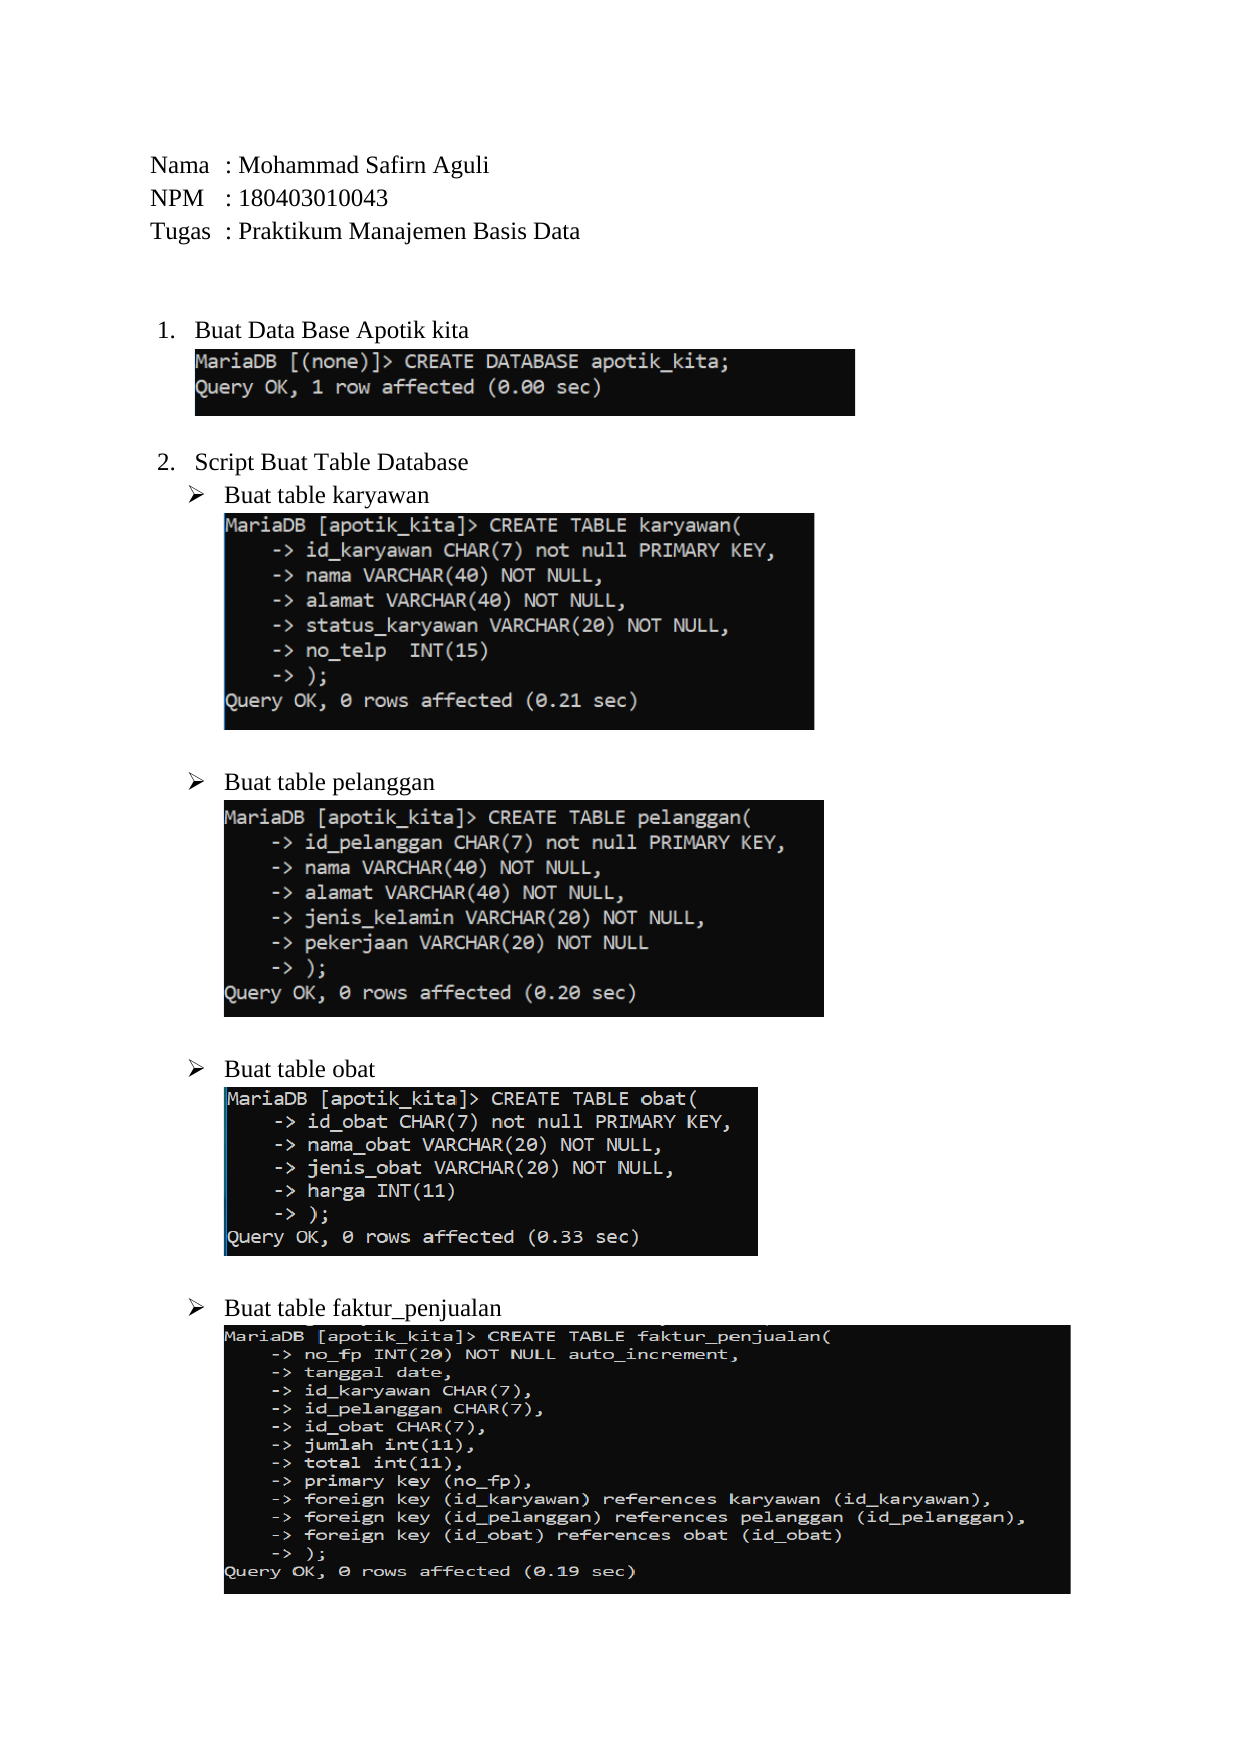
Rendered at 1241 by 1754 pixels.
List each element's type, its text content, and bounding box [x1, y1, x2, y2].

text Nama : Mohammad Safirn Aguli [150, 150, 1090, 179]
picture [223, 1325, 1071, 1594]
list Buat table obat [186, 1054, 1090, 1083]
picture [223, 800, 824, 1017]
picture [223, 513, 815, 730]
text NPM : 180403010043 [150, 183, 1090, 212]
picture [194, 349, 856, 416]
list Buat Data Base Apotik kita [157, 315, 1090, 344]
list Buat table karyawan [186, 480, 1090, 509]
list Buat table pelanggan [186, 767, 1090, 796]
text Tugas : Praktikum Manajemen Basis Data [150, 216, 1090, 245]
list Script Buat Table Database [157, 447, 1090, 476]
list Buat table faktur_penjualan [186, 1293, 1090, 1321]
picture [223, 1087, 758, 1256]
